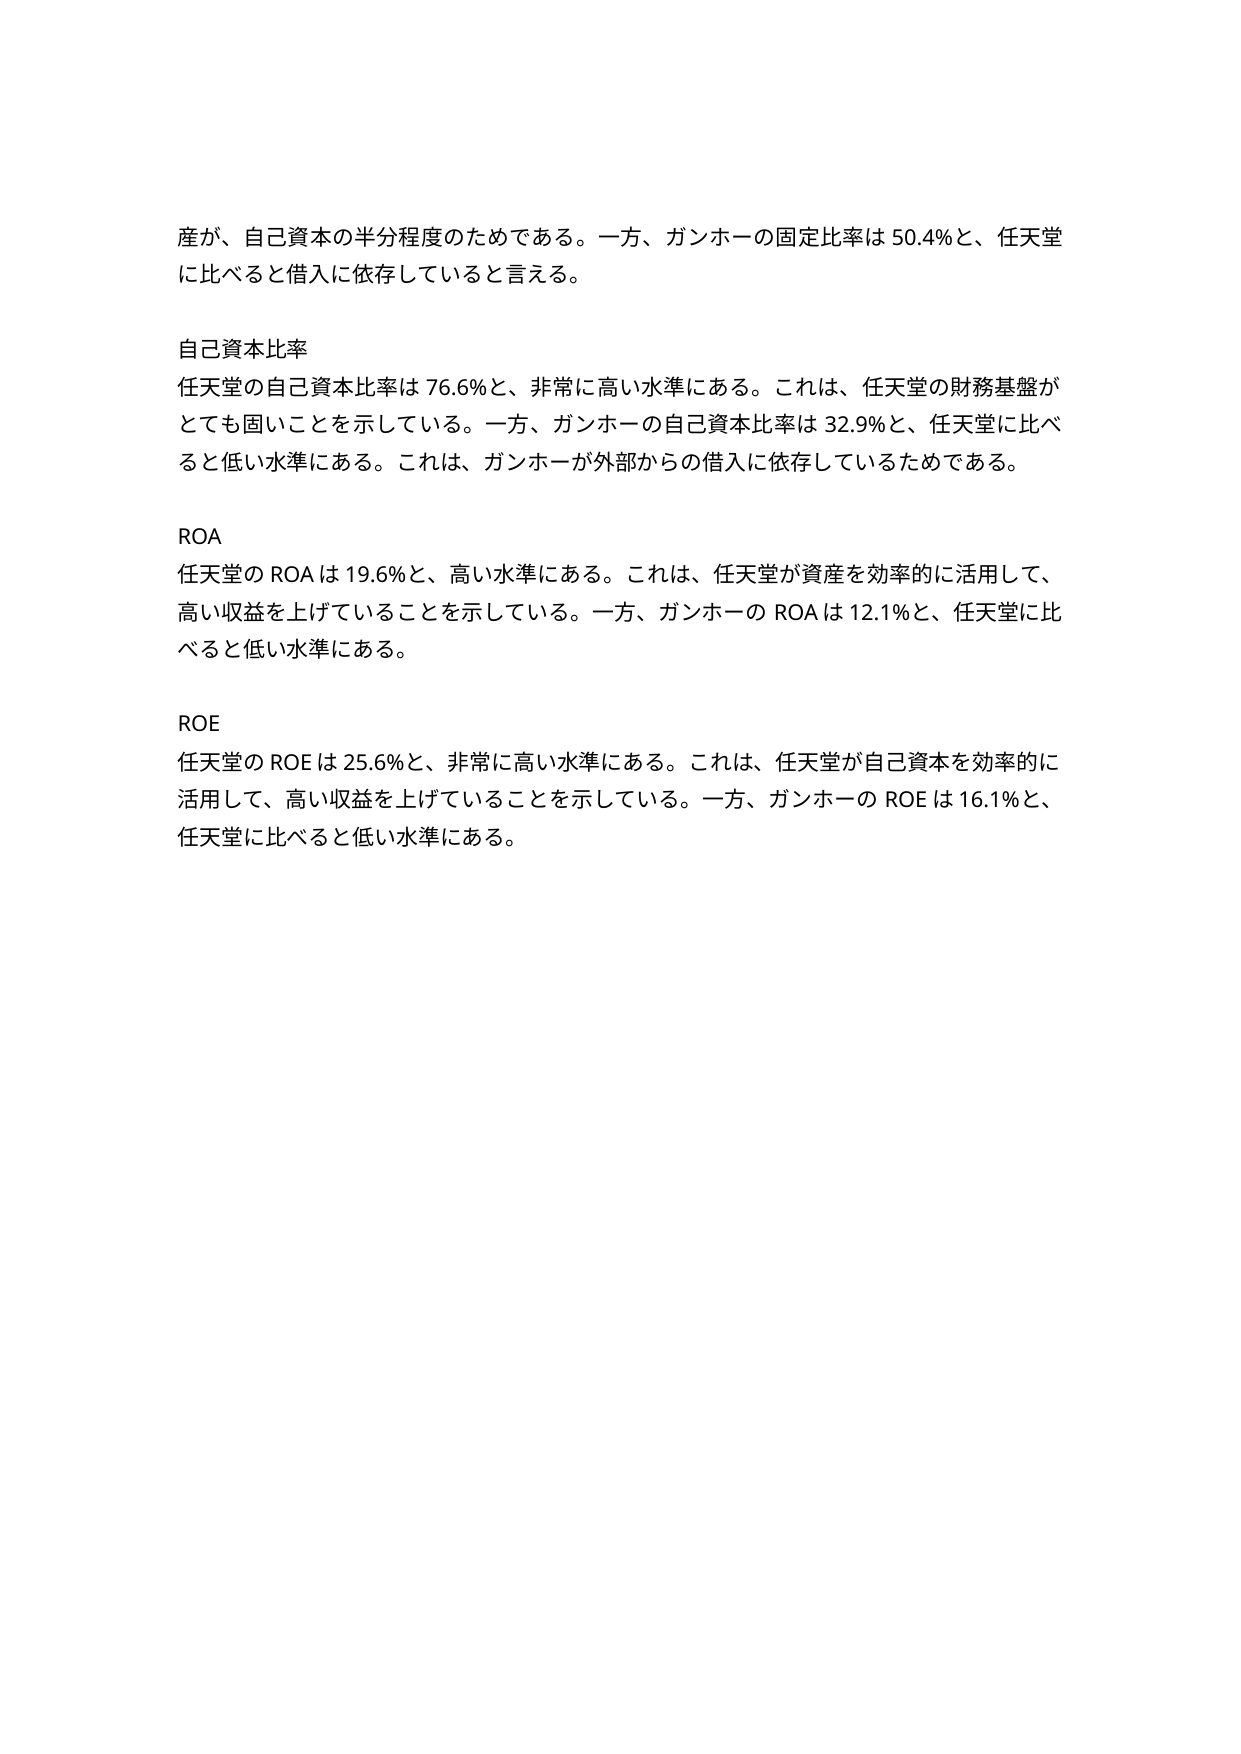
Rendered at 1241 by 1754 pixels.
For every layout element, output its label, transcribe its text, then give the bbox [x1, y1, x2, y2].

text ROE [177, 704, 1063, 742]
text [177, 217, 1063, 292]
text 任天堂のROAは19.6%と、高い水準にある。これは、任天堂が資産を効率的に活用して、高い収益を上げていることを示している。一方、ガンホーのROAは12.1%と、任天堂に比べると低い水準にある。 [177, 554, 1063, 667]
text ROA [177, 517, 1063, 554]
text 自己資本比率 [177, 329, 1063, 367]
text 任天堂の自己資本比率は76.6%と、非常に高い水準にある。これは、任天堂の財務基盤がとても固いことを示している。一方、ガンホーの自己資本比率は32.9%と、任天堂に比べると低い水準にある。これは、ガンホーが外部からの借入に依存しているためである。 [177, 367, 1063, 479]
text 任天堂のROEは25.6%と、非常に高い水準にある。これは、任天堂が自己資本を効率的に活用して、高い収益を上げていることを示している。一方、ガンホーのROEは16.1%と、任天堂に比べると低い水準にある。 [177, 742, 1063, 854]
